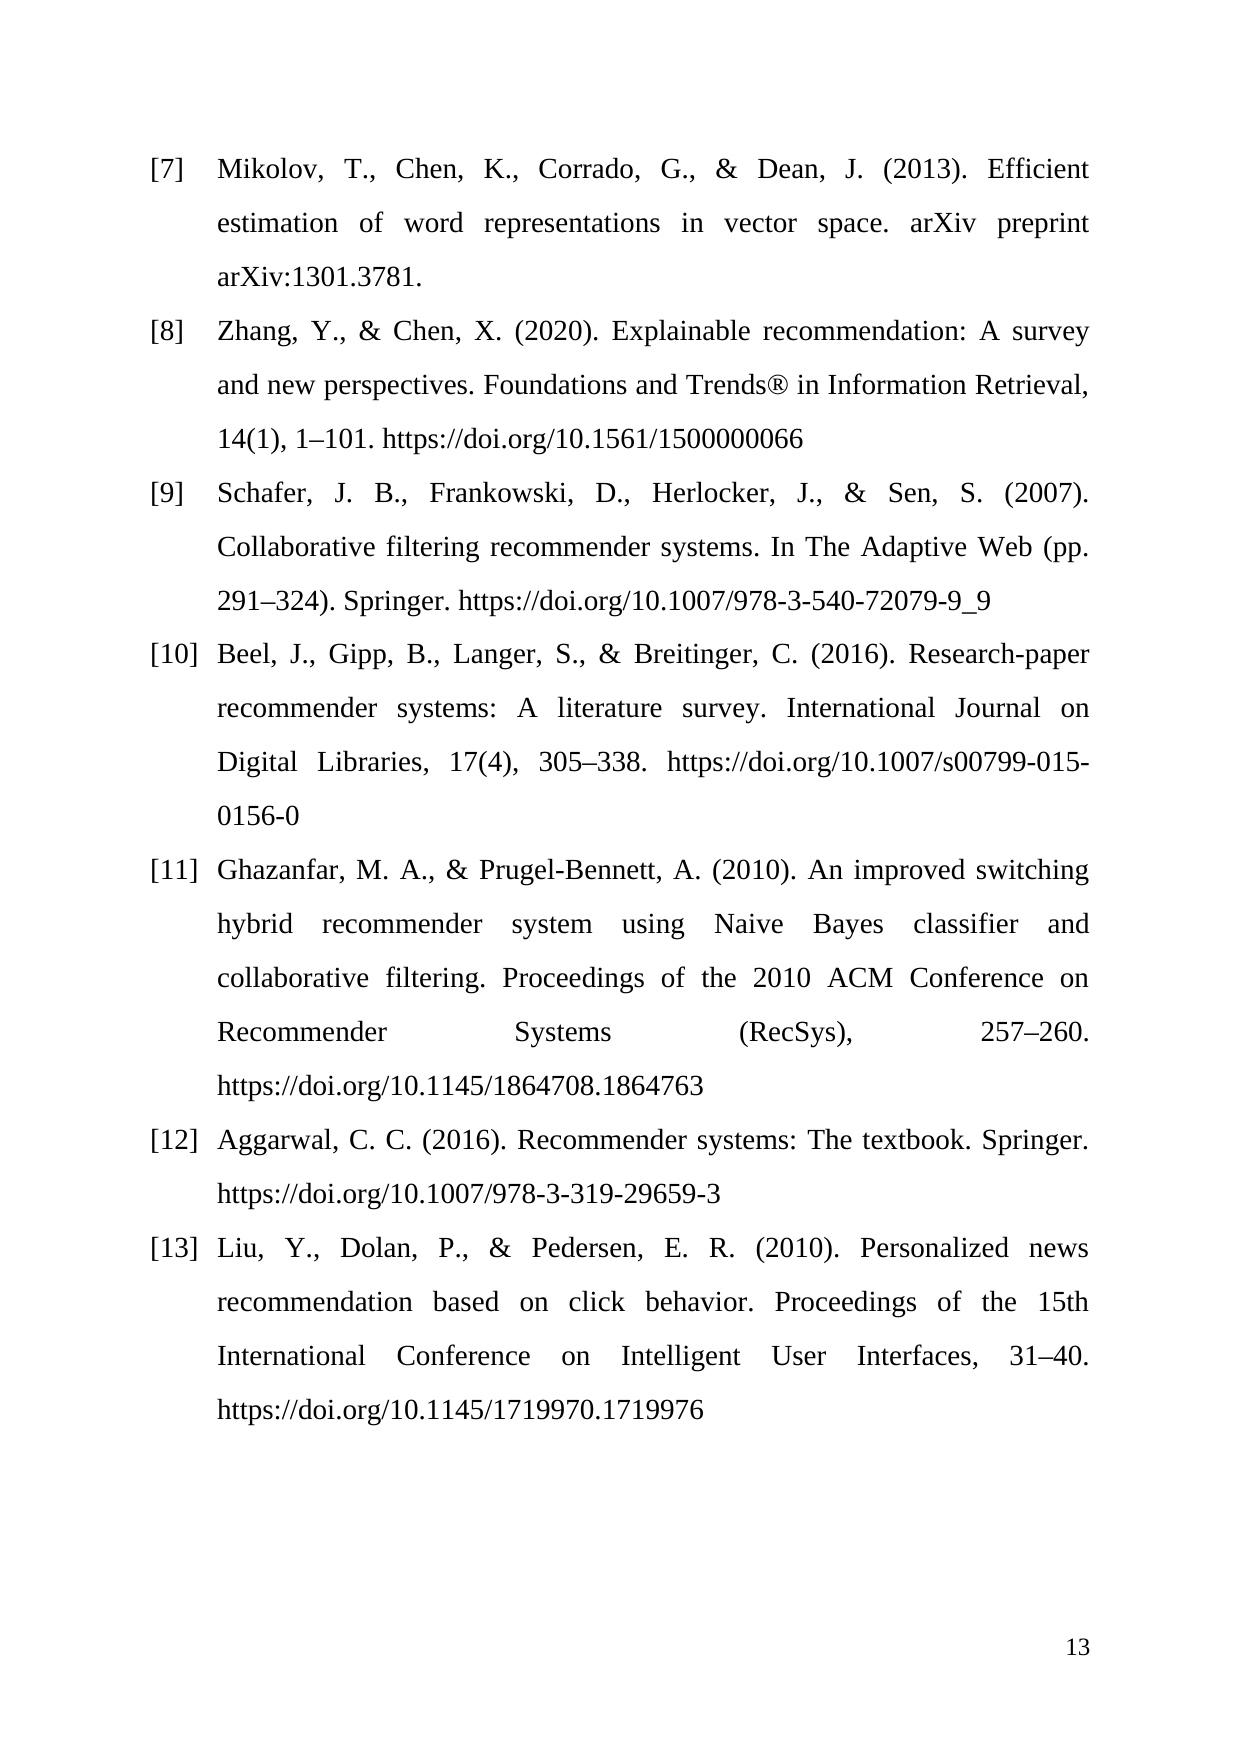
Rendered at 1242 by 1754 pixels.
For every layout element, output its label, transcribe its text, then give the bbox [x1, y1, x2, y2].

list Schafer, J. B., Frankowski, D., Herlocker, J., & Sen, S. (2007). Collaborative filtering recommender systems. In The Adaptive Web (pp. 291–324). Springer. https://doi.org/10.1007/978-3-540-72079-9_9 [150, 475, 1090, 616]
list Mikolov, T., Chen, K., Corrado, G., & Dean, J. (2013). Efficient estimation of word representations in vector space. arXiv preprint arXiv:1301.3781. [150, 151, 1090, 292]
list Liu, Y., Dolan, P., & Pedersen, E. R. (2010). Personalized news recommendation based on click behavior. Proceedings of the 15th International Conference on Intelligent User Interfaces, 31–40. https://doi.org/10.1145/1719970.1719976 [150, 1230, 1090, 1426]
list Zhang, Y., & Chen, X. (2020). Explainable recommendation: A survey and new perspectives. Foundations and Trends® in Information Retrieval, 14(1), 1–101. https://doi.org/10.1561/1500000066 [150, 313, 1090, 454]
list Beel, J., Gipp, B., Langer, S., & Breitinger, C. (2016). Research-paper recommender systems: A literature survey. International Journal on Digital Libraries, 17(4), 305–338. https://doi.org/10.1007/s00799-015-0156-0 [150, 637, 1090, 832]
list Aggarwal, C. C. (2016). Recommender systems: The textbook. Springer. https://doi.org/10.1007/978-3-319-29659-3 [150, 1122, 1090, 1210]
list Ghazanfar, M. A., & Prugel-Bennett, A. (2010). An improved switching hybrid recommender system using Naive Bayes classifier and collaborative filtering. Proceedings of the 2010 ACM Conference on Recommender Systems (RecSys), 257–260. https://doi.org/10.1145/1864708.1864763 [150, 852, 1090, 1102]
